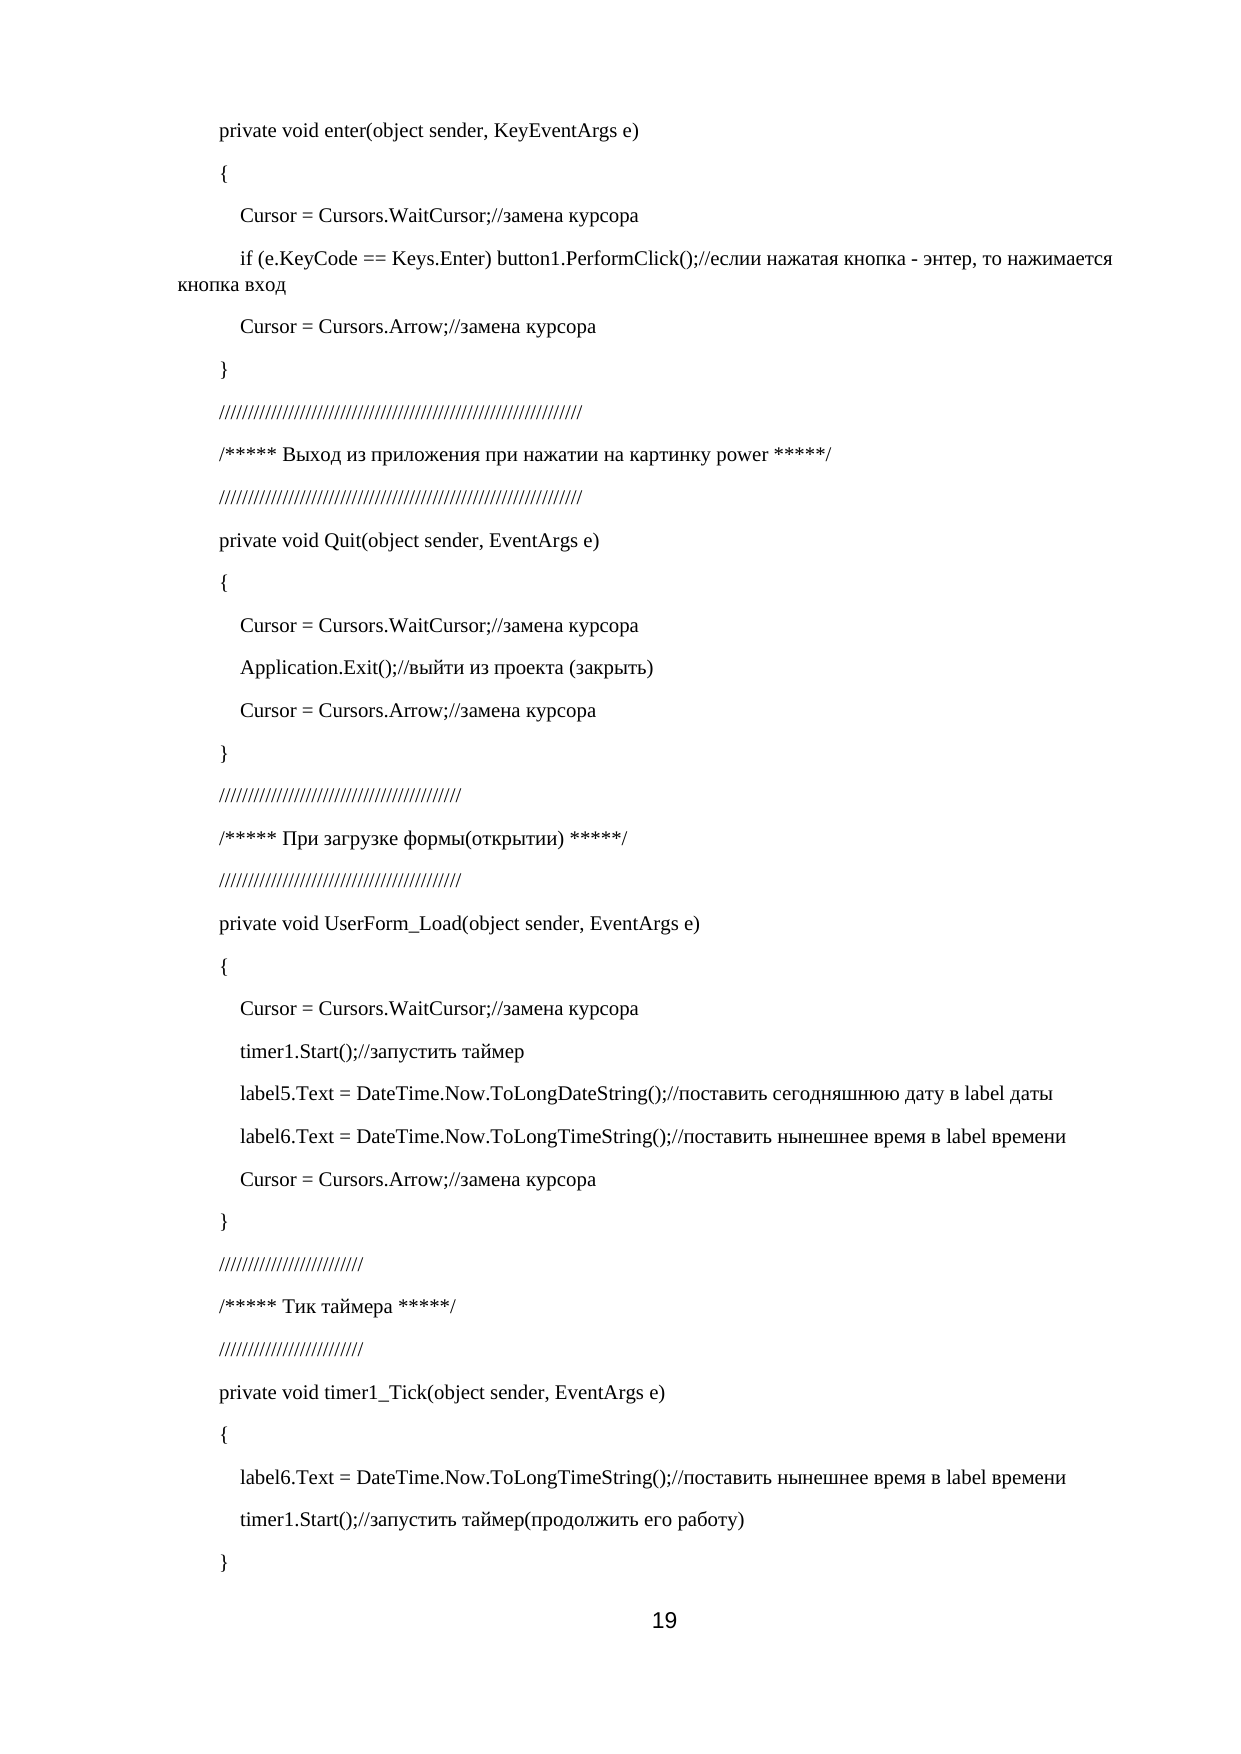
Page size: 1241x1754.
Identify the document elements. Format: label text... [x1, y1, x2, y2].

text Cursor = Cursors.WaitCursor;//замена курсора [177, 996, 1152, 1020]
text /////////////////////////////////////////////////////////////// [177, 400, 1152, 424]
text Cursor = Cursors.Arrow;//замена курсора [177, 314, 1152, 338]
text private void UserForm_Load(object sender, EventArgs e) [177, 911, 1152, 935]
text private void timer1_Tick(object sender, EventArgs e) [177, 1379, 1152, 1404]
text label6.Text = DateTime.Now.ToLongTimeString();//поставить нынешнее время в label времени [177, 1124, 1152, 1148]
text ///////////////////////// [177, 1252, 1152, 1276]
text { [177, 1422, 1152, 1446]
text Cursor = Cursors.WaitCursor;//замена курсора [177, 613, 1152, 637]
text timer1.Start();//запустить таймер(продолжить его работу) [177, 1507, 1152, 1531]
text } [177, 357, 1152, 381]
text label5.Text = DateTime.Now.ToLongDateString();//поставить сегодняшнюю дату в label даты [177, 1081, 1152, 1105]
text { [177, 570, 1152, 594]
text } [177, 1550, 1152, 1574]
text private void enter(object sender, KeyEventArgs e) [177, 118, 1152, 142]
text Cursor = Cursors.Arrow;//замена курсора [177, 1167, 1152, 1191]
text private void Quit(object sender, EventArgs e) [177, 527, 1152, 552]
text /***** Тик таймера *****/ [177, 1294, 1152, 1318]
text ///////////////////////// [177, 1337, 1152, 1361]
text ////////////////////////////////////////// [177, 783, 1152, 807]
text ////////////////////////////////////////// [177, 868, 1152, 892]
text /***** При загрузке формы(открытии) *****/ [177, 826, 1152, 850]
text Cursor = Cursors.Arrow;//замена курсора [177, 698, 1152, 722]
text } [177, 1209, 1152, 1233]
text Cursor = Cursors.WaitCursor;//замена курсора [177, 203, 1152, 227]
text label6.Text = DateTime.Now.ToLongTimeString();//поставить нынешнее время в label времени [177, 1465, 1152, 1489]
text } [177, 741, 1152, 764]
text Application.Exit();//выйти из проекта (закрыть) [177, 655, 1152, 679]
text { [177, 161, 1152, 185]
text timer1.Start();//запустить таймер [177, 1039, 1152, 1063]
text if (e.KeyCode == Keys.Enter) button1.PerformClick();//еслии нажатая кнопка - энтер, то нажимается кнопка вход [177, 246, 1152, 296]
text /***** Выход из приложения при нажатии на картинку power *****/ [177, 442, 1152, 466]
text { [177, 953, 1152, 978]
text /////////////////////////////////////////////////////////////// [177, 485, 1152, 509]
